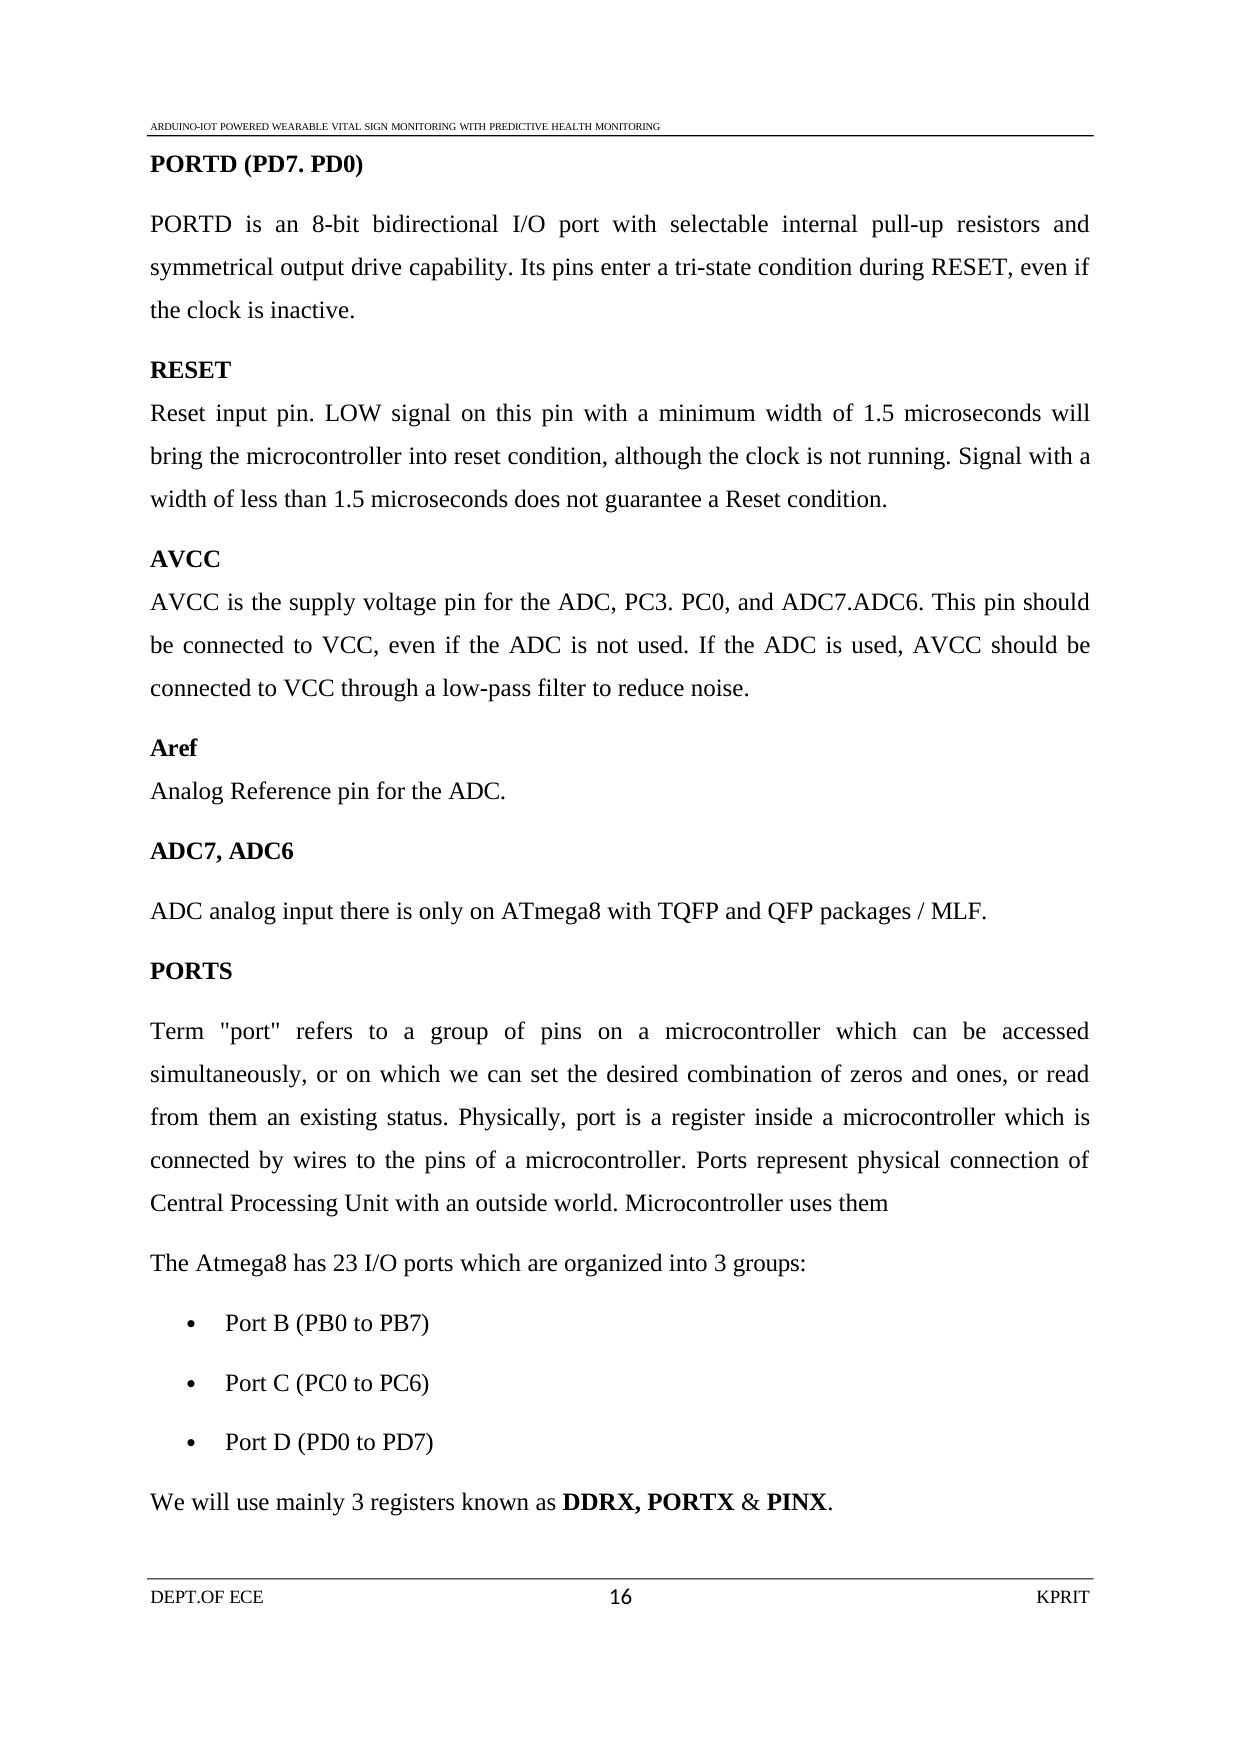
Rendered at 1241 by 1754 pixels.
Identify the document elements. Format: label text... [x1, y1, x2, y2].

list Port C (PC0 to PC6) [187, 1368, 1196, 1396]
subtitle PORTD (PD7. PD0) [150, 149, 1196, 178]
list Port D (PD0 to PD7) [187, 1427, 1196, 1456]
list Port B (PB0 to PB7) [187, 1308, 1196, 1337]
subtitle ADC7, ADC6 [150, 836, 1196, 865]
subtitle PORTS [150, 956, 1196, 984]
subtitle Aref [150, 733, 1196, 762]
text Reset input pin. LOW signal on this pin with a minimum width of 1.5 microseconds will bring the microcontroller into reset condition, although the clock is not running. Signal with a width of less than 1.5 microseconds does not guarantee a Reset condition. [150, 398, 1091, 513]
text ADC analog input there is only on ATmega8 with TQFP and QFP packages / MLF. [150, 896, 1196, 925]
text AVCC is the supply voltage pin for the ADC, PC3. PC0, and ADC7.ADC6. This pin should be connected to VCC, even if the ADC is not used. If the ADC is used, AVCC should be connected to VCC through a low-pass filter to reduce noise. [150, 587, 1091, 702]
subtitle AVCC [150, 544, 1196, 573]
text The Atmega8 has 23 I/O ports which are organized into 3 groups: [150, 1248, 1196, 1277]
subtitle RESET [150, 355, 1196, 384]
text We will use mainly 3 registers known as DDRX, PORTX & PINX. [150, 1487, 1196, 1516]
text Term "port" refers to a group of pins on a microcontroller which can be accessed simultaneously, or on which we can set the desired combination of zeros and ones, or read from them an existing status. Physically, port is a register inside a microcontroller which is connected by wires to the pins of a microcontroller. Ports represent physical connection of Central Processing Unit with an outside world. Microcontroller uses them [150, 1016, 1090, 1217]
text Analog Reference pin for the ADC. [150, 776, 1196, 805]
text PORTD is an 8-bit bidirectional I/O port with selectable internal pull-up resistors and symmetrical output drive capability. Its pins enter a tri-state condition during RESET, even if the clock is inactive. [150, 209, 1091, 324]
